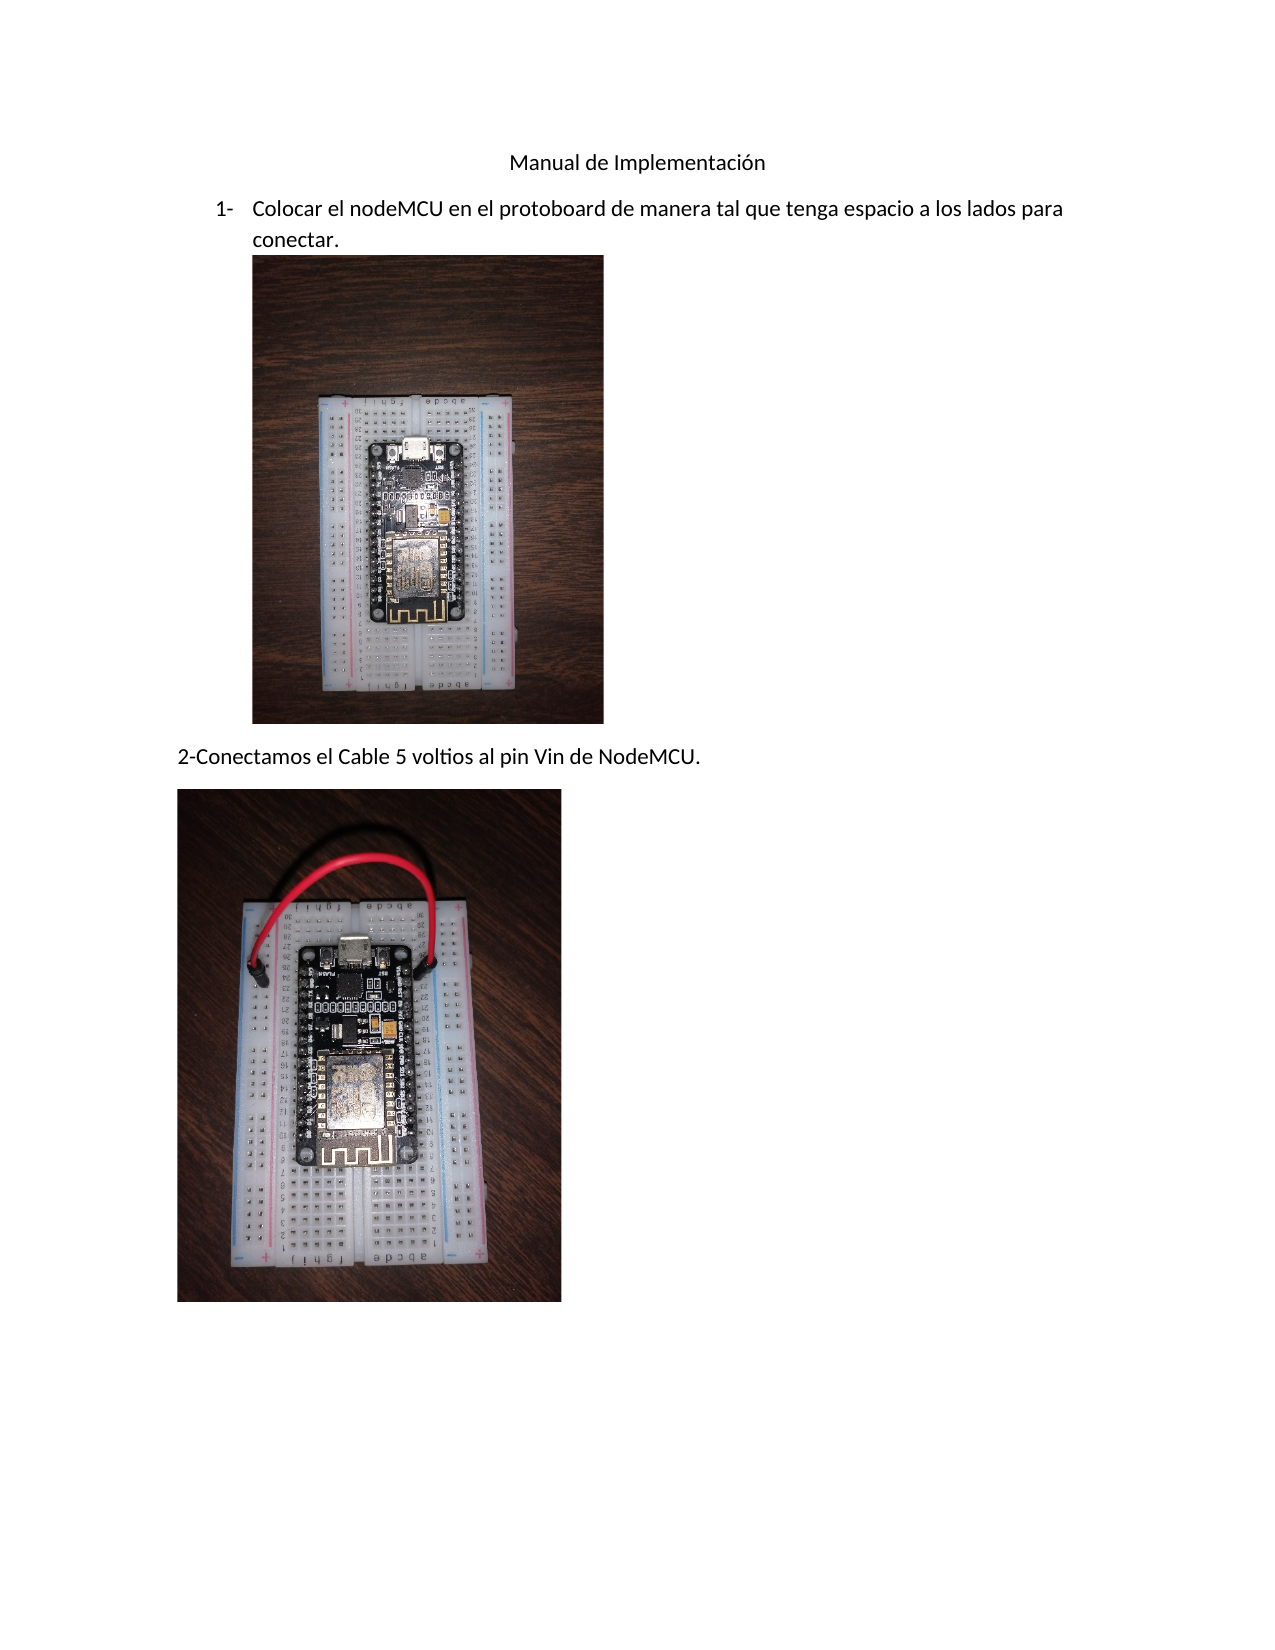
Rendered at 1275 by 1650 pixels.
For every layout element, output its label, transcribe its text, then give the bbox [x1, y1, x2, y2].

picture [177, 789, 562, 1302]
text 2-Conectamos el Cable 5 voltios al pin Vin de NodeMCU. [177, 742, 1098, 771]
list Colocar el nodeMCU en el protoboard de manera tal que tenga espacio a los lados para conectar. [215, 194, 1098, 253]
picture [252, 255, 604, 724]
text Manual de Implementación [177, 148, 1098, 176]
